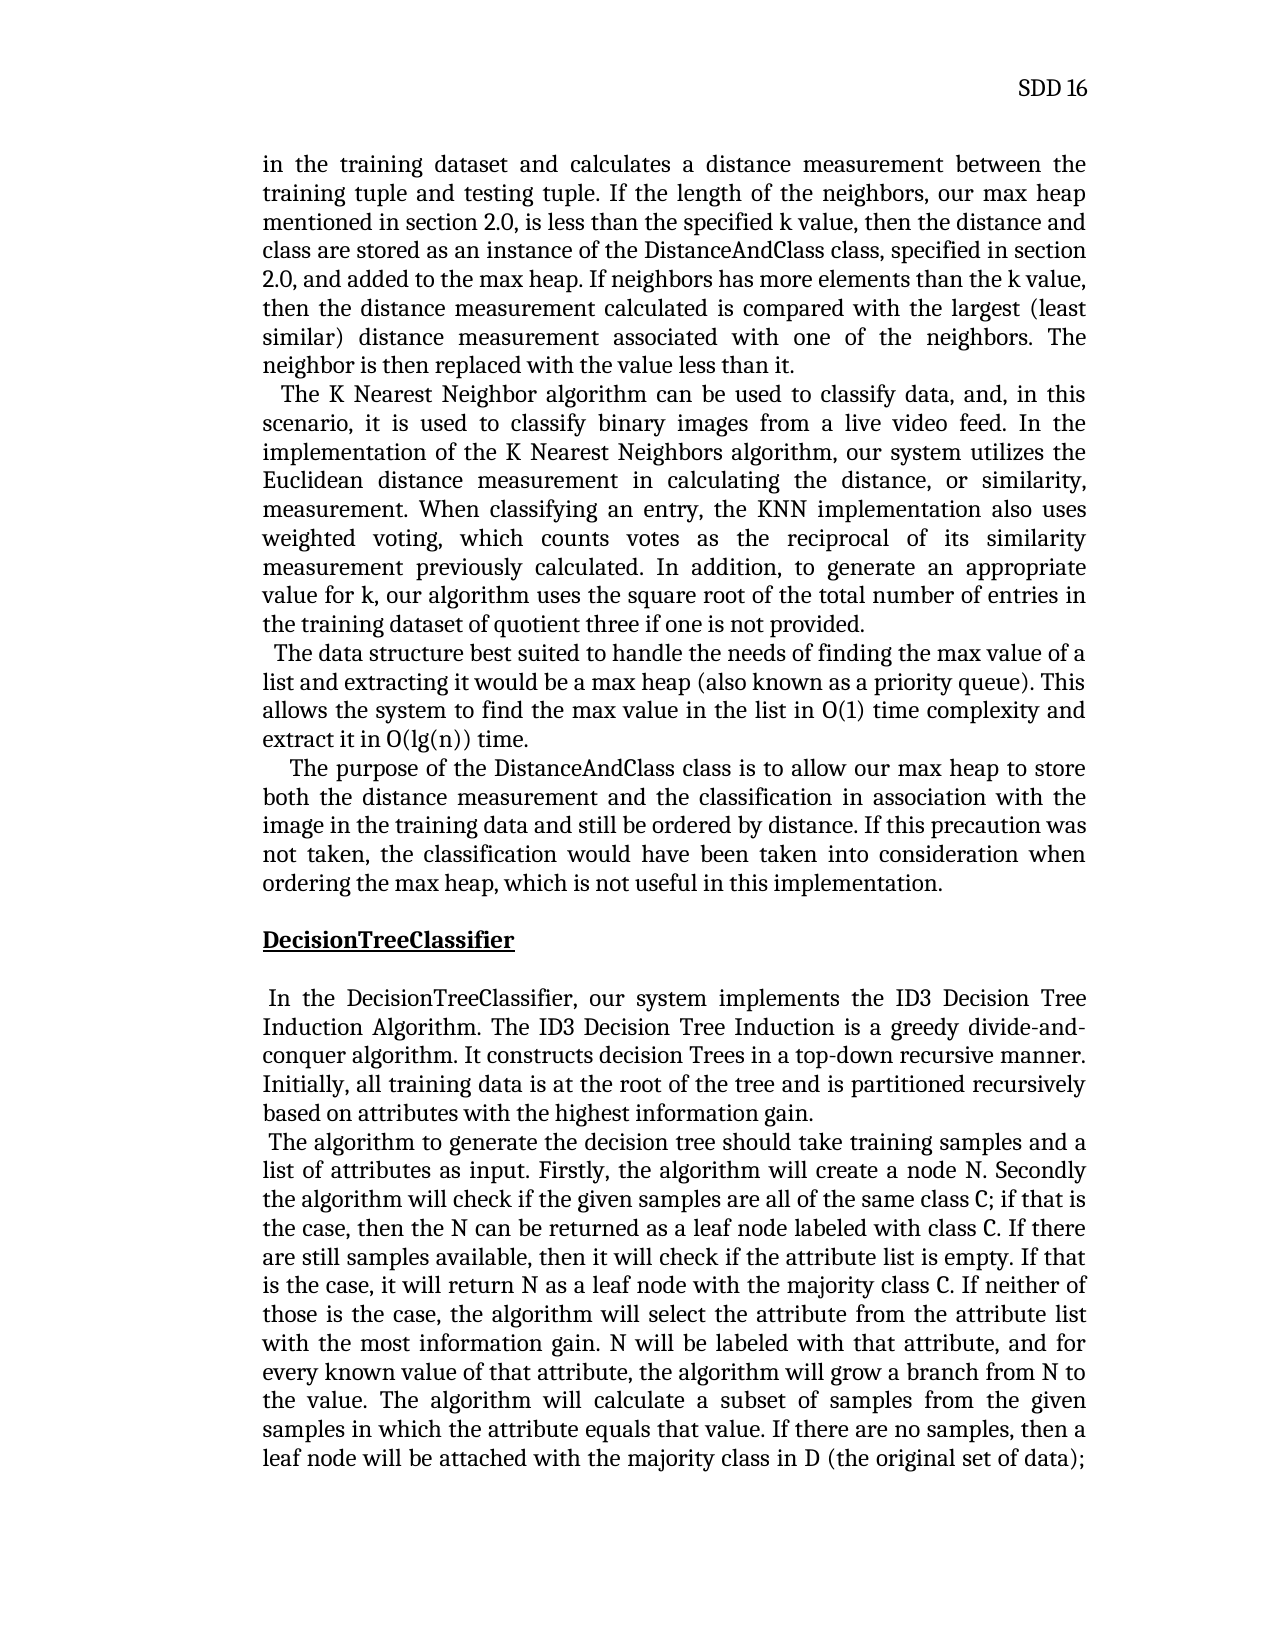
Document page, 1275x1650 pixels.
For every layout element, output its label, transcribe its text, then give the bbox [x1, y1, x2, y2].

text In the DecisionTreeClassifier, our system implements the ID3 Decision Tree Induction Algorithm. The ID3 Decision Tree Induction is a greedy divide-and-conquer algorithm. It constructs decision Trees in a top-down recursive manner. Initially, all training data is at the root of the tree and is partitioned recursively based on attributes with the highest information gain. [262, 984, 1087, 1127]
text The purpose of the DistanceAndClass class is to allow our max heap to store both the distance measurement and the classification in association with the image in the training data and still be ordered by distance. If this precaution was not taken, the classification would have been taken into consideration when ordering the max heap, which is not useful in this implementation. [262, 754, 1087, 897]
text DecisionTreeClassifier [187, 926, 1087, 955]
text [262, 150, 1087, 380]
text The data structure best suited to handle the needs of finding the max value of a list and extracting it would be a max heap (also known as a priority queue). This allows the system to find the max value in the list in O(1) time complexity and extract it in O(lg(n)) time. [262, 639, 1087, 754]
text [262, 1127, 1087, 1472]
text The K Nearest Neighbor algorithm can be used to classify data, and, in this scenario, it is used to classify binary images from a live video feed. In the implementation of the K Nearest Neighbors algorithm, our system utilizes the Euclidean distance measurement in calculating the distance, or similarity, measurement. When classifying an entry, the KNN implementation also uses weighted voting, which counts votes as the reciprocal of its similarity measurement previously calculated. In addition, to generate an appropriate value for k, our algorithm uses the square root of the total number of entries in the training dataset of quotient three if one is not provided. [262, 380, 1087, 639]
